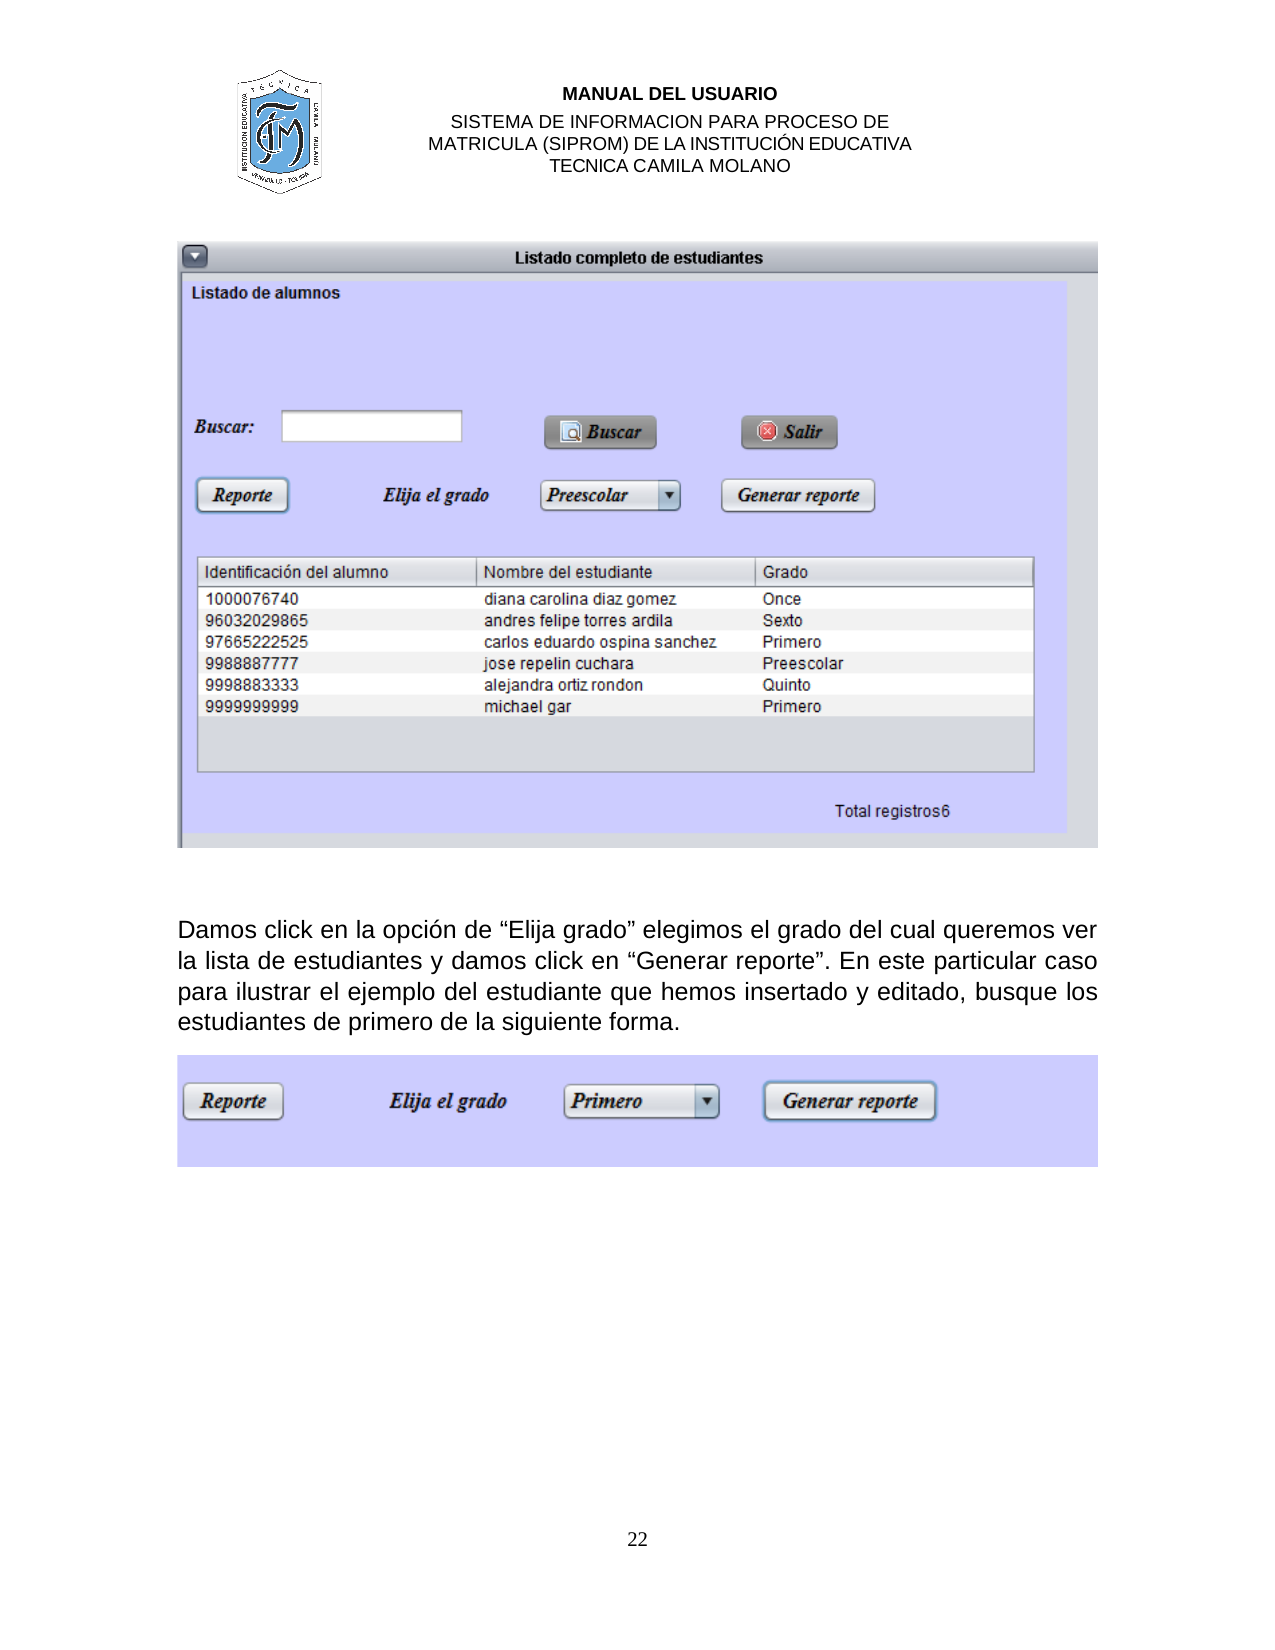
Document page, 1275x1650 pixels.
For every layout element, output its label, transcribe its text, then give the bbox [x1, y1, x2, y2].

picture [177, 1055, 1098, 1167]
picture [177, 241, 1098, 848]
text Damos click en la opción de “Elija grado” elegimos el grado del cual queremos ver la lista de estudiantes y damos click en “Generar reporte”. En este particular caso para ilustrar el ejemplo del estudiante que hemos insertado y editado, busque los estudiantes de primero de la siguiente forma. [177, 915, 1098, 1036]
picture [237, 70, 322, 194]
